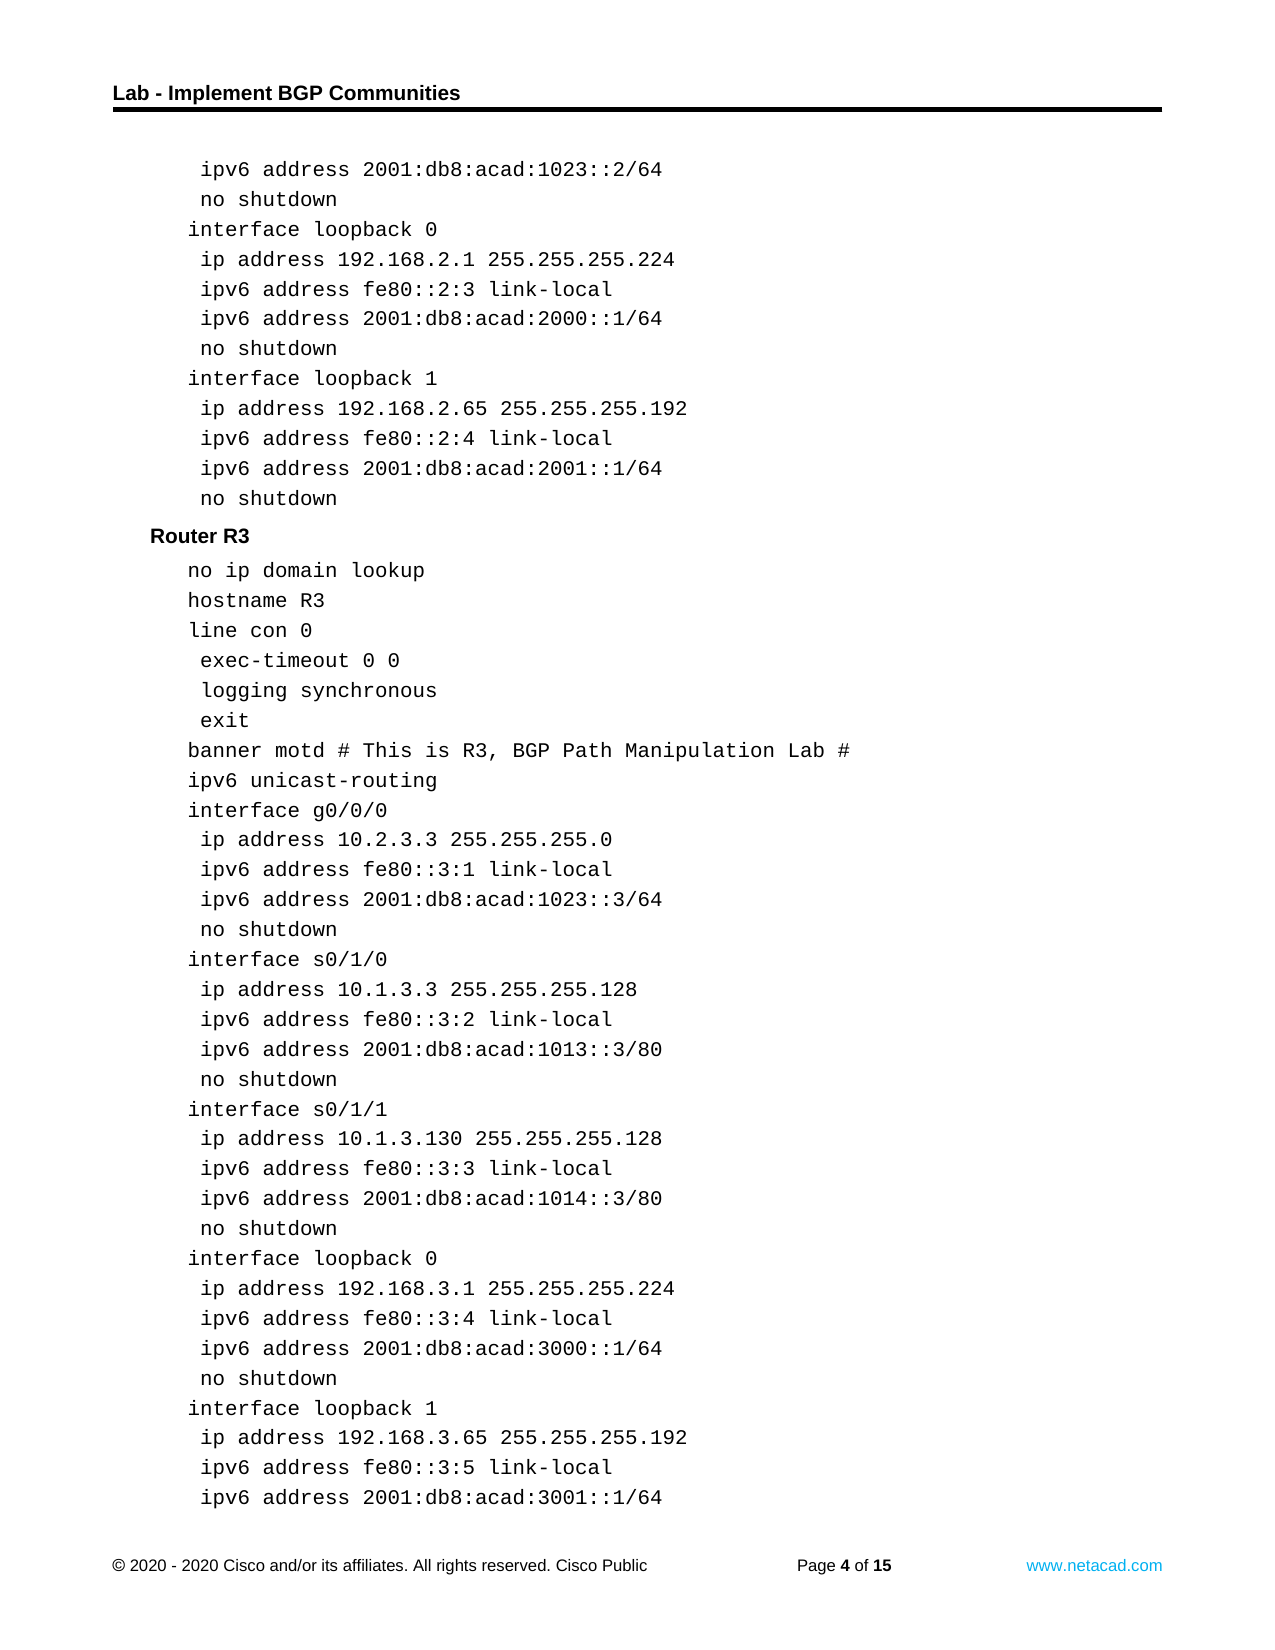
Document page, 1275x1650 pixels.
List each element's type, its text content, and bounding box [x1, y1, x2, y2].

text ipv6 address fe80::2:4 link-local [187, 428, 1162, 452]
text no shutdown [187, 488, 1162, 511]
text interface g0/0/0 [187, 799, 1162, 823]
text ip address 192.168.3.65 255.255.255.192 [187, 1427, 1162, 1451]
text no shutdown [187, 338, 1162, 362]
text ip address 192.168.3.1 255.255.255.224 [187, 1278, 1162, 1302]
text ipv6 address 2001:db8:acad:3001::1/64 [187, 1487, 1162, 1511]
text ipv6 address fe80::3:1 link-local [187, 859, 1162, 883]
text ipv6 address 2001:db8:acad:1023::2/64 [187, 159, 1162, 183]
text ipv6 address fe80::3:5 link-local [187, 1457, 1162, 1481]
text interface s0/1/1 [187, 1098, 1162, 1122]
text ip address 10.2.3.3 255.255.255.0 [187, 829, 1162, 853]
text ip address 10.1.3.3 255.255.255.128 [187, 979, 1162, 1003]
text exit [187, 710, 1162, 733]
text ip address 192.168.2.1 255.255.255.224 [187, 249, 1162, 272]
text interface loopback 0 [187, 219, 1162, 242]
text interface loopback 0 [187, 1248, 1162, 1272]
text line con 0 [187, 620, 1162, 644]
text exec-timeout 0 0 [187, 650, 1162, 674]
text ipv6 address 2001:db8:acad:1014::3/80 [187, 1188, 1162, 1212]
text banner motd # This is R3, BGP Path Manipulation Lab # [187, 740, 1162, 763]
text interface loopback 1 [187, 1397, 1162, 1421]
text interface s0/1/0 [187, 949, 1162, 973]
text ipv6 address 2001:db8:acad:1023::3/64 [187, 889, 1162, 913]
text ipv6 address fe80::2:3 link-local [187, 278, 1162, 302]
text ipv6 address 2001:db8:acad:1013::3/80 [187, 1039, 1162, 1062]
text ip address 192.168.2.65 255.255.255.192 [187, 398, 1162, 422]
text logging synchronous [187, 680, 1162, 704]
text no shutdown [187, 1069, 1162, 1092]
text no shutdown [187, 919, 1162, 943]
text ip address 10.1.3.130 255.255.255.128 [187, 1128, 1162, 1152]
text Router R3 [150, 524, 1162, 548]
text ipv6 address 2001:db8:acad:2000::1/64 [187, 308, 1162, 332]
text ipv6 address fe80::3:2 link-local [187, 1009, 1162, 1032]
text no ip domain lookup [187, 560, 1162, 584]
text ipv6 unicast-routing [187, 770, 1162, 793]
text ipv6 address 2001:db8:acad:2001::1/64 [187, 458, 1162, 482]
text no shutdown [187, 1218, 1162, 1242]
text ipv6 address fe80::3:3 link-local [187, 1158, 1162, 1182]
text no shutdown [187, 1368, 1162, 1391]
text no shutdown [187, 189, 1162, 212]
text ipv6 address fe80::3:4 link-local [187, 1308, 1162, 1331]
text interface loopback 1 [187, 368, 1162, 392]
text hostname R3 [187, 590, 1162, 614]
text ipv6 address 2001:db8:acad:3000::1/64 [187, 1338, 1162, 1361]
